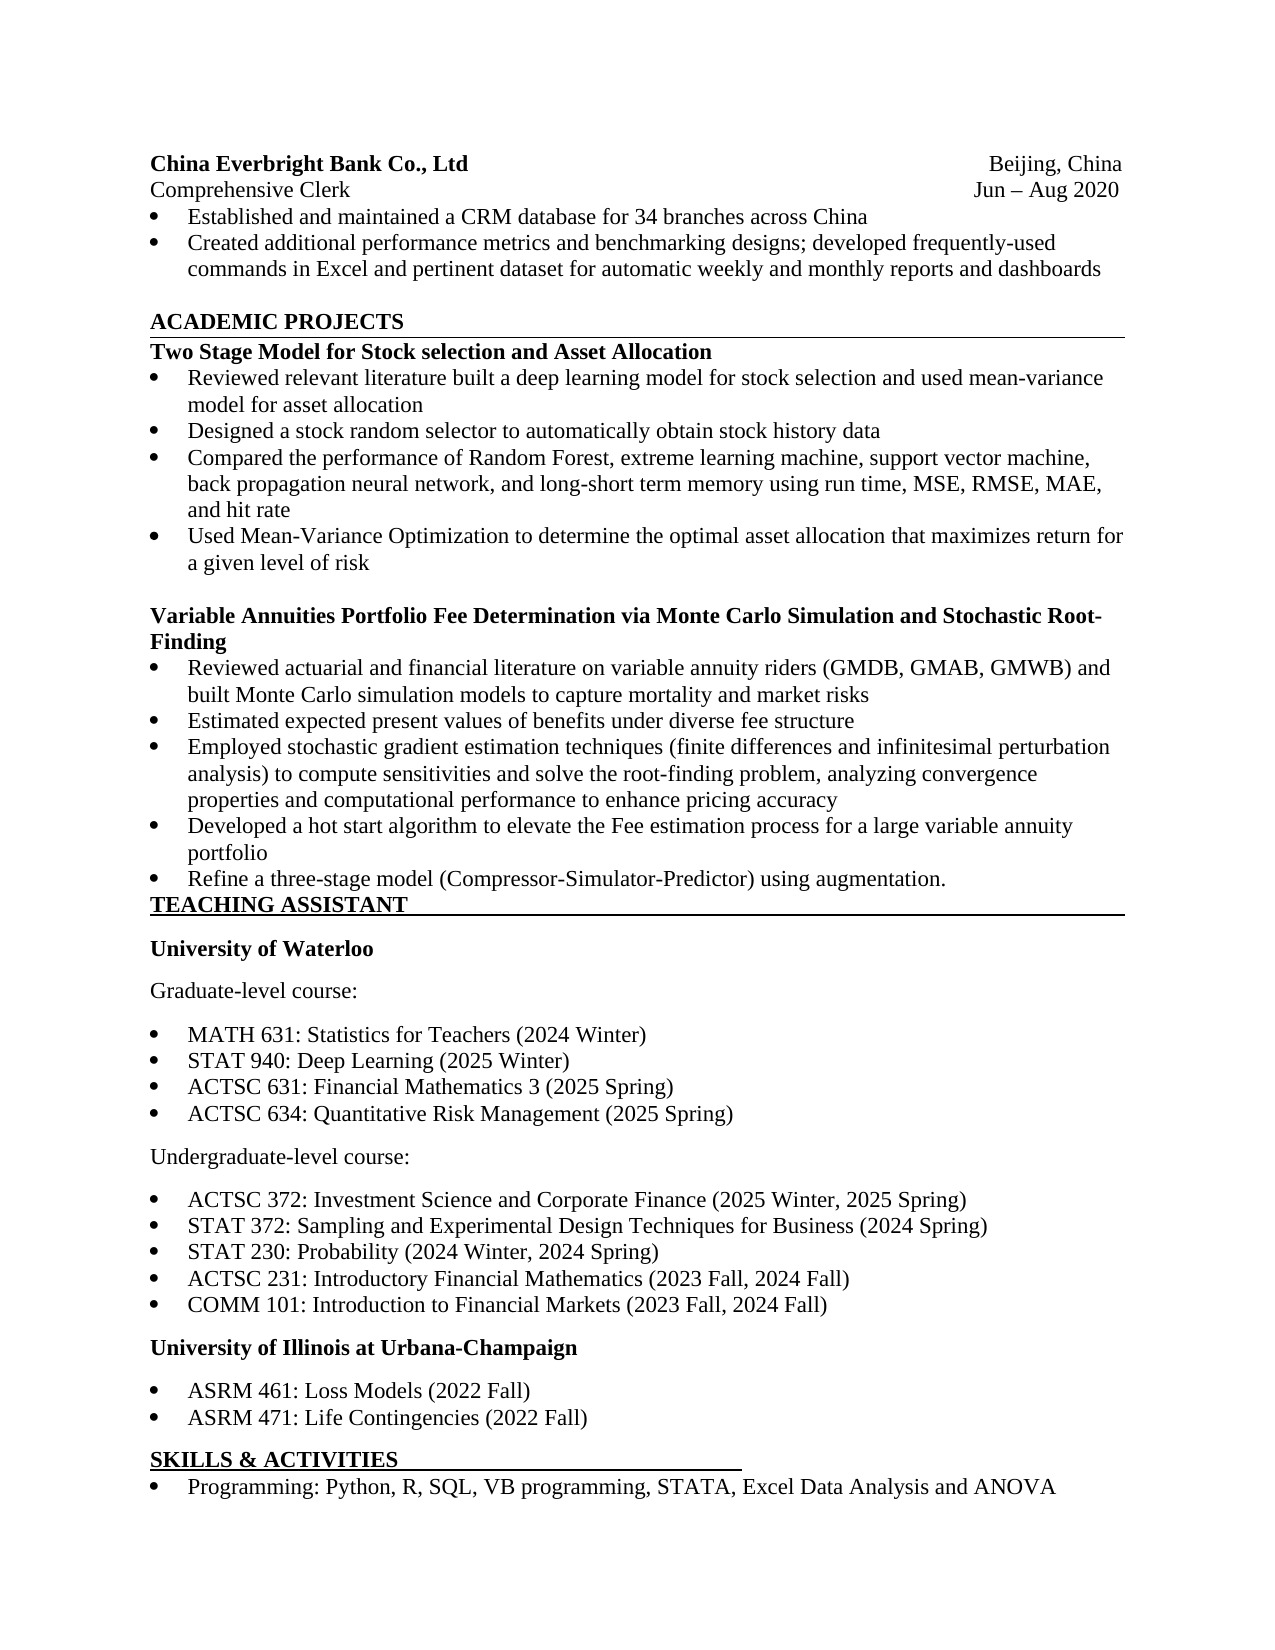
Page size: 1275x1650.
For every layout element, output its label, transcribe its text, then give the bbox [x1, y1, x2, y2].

list ACTSC 372: Investment Science and Corporate Finance (2025 Winter, 2025 Spring) [150, 1186, 1125, 1212]
list Developed a hot start algorithm to elevate the Fee estimation process for a large variable annuity portfolio [150, 812, 1125, 865]
list Designed a stock random selector to automatically obtain stock history data [150, 417, 1125, 443]
text Undergraduate-level course: [150, 1143, 1125, 1169]
list Established and maintained a CRM database for 34 branches across China [150, 203, 1125, 229]
text Variable Annuities Portfolio Fee Determination via Monte Carlo Simulation and Stochastic Root-Finding [150, 602, 1125, 654]
list ACTSC 634: Quantitative Risk Management (2025 Spring) [150, 1100, 1125, 1126]
list Compared the performance of Random Forest, extreme learning machine, support vector machine, back propagation neural network, and long-short term memory using run time, MSE, RMSE, MAE, and hit rate [150, 443, 1125, 523]
list COMM 101: Introduction to Financial Markets (2023 Fall, 2024 Fall) [150, 1291, 1125, 1317]
list Employed stochastic gradient estimation techniques (finite differences and infinitesimal perturbation analysis) to compute sensitivities and solve the root-finding problem, analyzing convergence properties and computational performance to enhance pricing accuracy [150, 733, 1125, 812]
text University of Waterloo [150, 934, 1125, 961]
list Estimated expected present values of benefits under diverse fee structure [150, 707, 1125, 733]
list Reviewed relevant literature built a deep learning model for stock selection and used mean-variance model for asset allocation [150, 364, 1125, 417]
list Created additional performance metrics and benchmarking designs; developed frequently-used commands in Excel and pertinent dataset for automatic weekly and monthly reports and dashboards [150, 229, 1125, 282]
text SKILLS & ACTIVITIES [150, 1447, 1125, 1473]
list Programming: Python, R, SQL, VB programming, STATA, Excel Data Analysis and ANOVA [150, 1473, 1125, 1499]
list Reviewed actuarial and financial literature on variable annuity riders (GMDB, GMAB, GMWB) and built Monte Carlo simulation models to capture mortality and market risks [150, 654, 1125, 707]
text ACADEMIC PROJECTS [150, 308, 1125, 337]
text China Everbright Bank Co., Ltd Beijing, China Comprehensive Clerk Jun – Aug 2020 [150, 150, 1125, 203]
list STAT 230: Probability (2024 Winter, 2024 Spring) [150, 1238, 1125, 1265]
list ACTSC 231: Introductory Financial Mathematics (2023 Fall, 2024 Fall) [150, 1265, 1125, 1291]
list STAT 940: Deep Learning (2025 Winter) [150, 1047, 1125, 1073]
list ACTSC 631: Financial Mathematics 3 (2025 Spring) [150, 1073, 1125, 1100]
text Graduate-level course: [150, 978, 1125, 1004]
text University of Illinois at Urbana-Champaign [150, 1334, 1125, 1361]
list STAT 372: Sampling and Experimental Design Techniques for Business (2024 Spring) [150, 1212, 1125, 1238]
list Used Mean-Variance Optimization to determine the optimal asset allocation that maximizes return for a given level of risk [150, 523, 1125, 575]
list ASRM 461: Loss Models (2022 Fall) [150, 1377, 1125, 1403]
list Refine a three-stage model (Compressor-Simulator-Predictor) using augmentation. [150, 865, 1125, 892]
list MATH 631: Statistics for Teachers (2024 Winter) [150, 1021, 1125, 1047]
text Two Stage Model for Stock selection and Asset Allocation [150, 338, 1125, 364]
list ASRM 471: Life Contingencies (2022 Fall) [150, 1403, 1125, 1430]
text TEACHING ASSISTANT [150, 892, 1125, 914]
